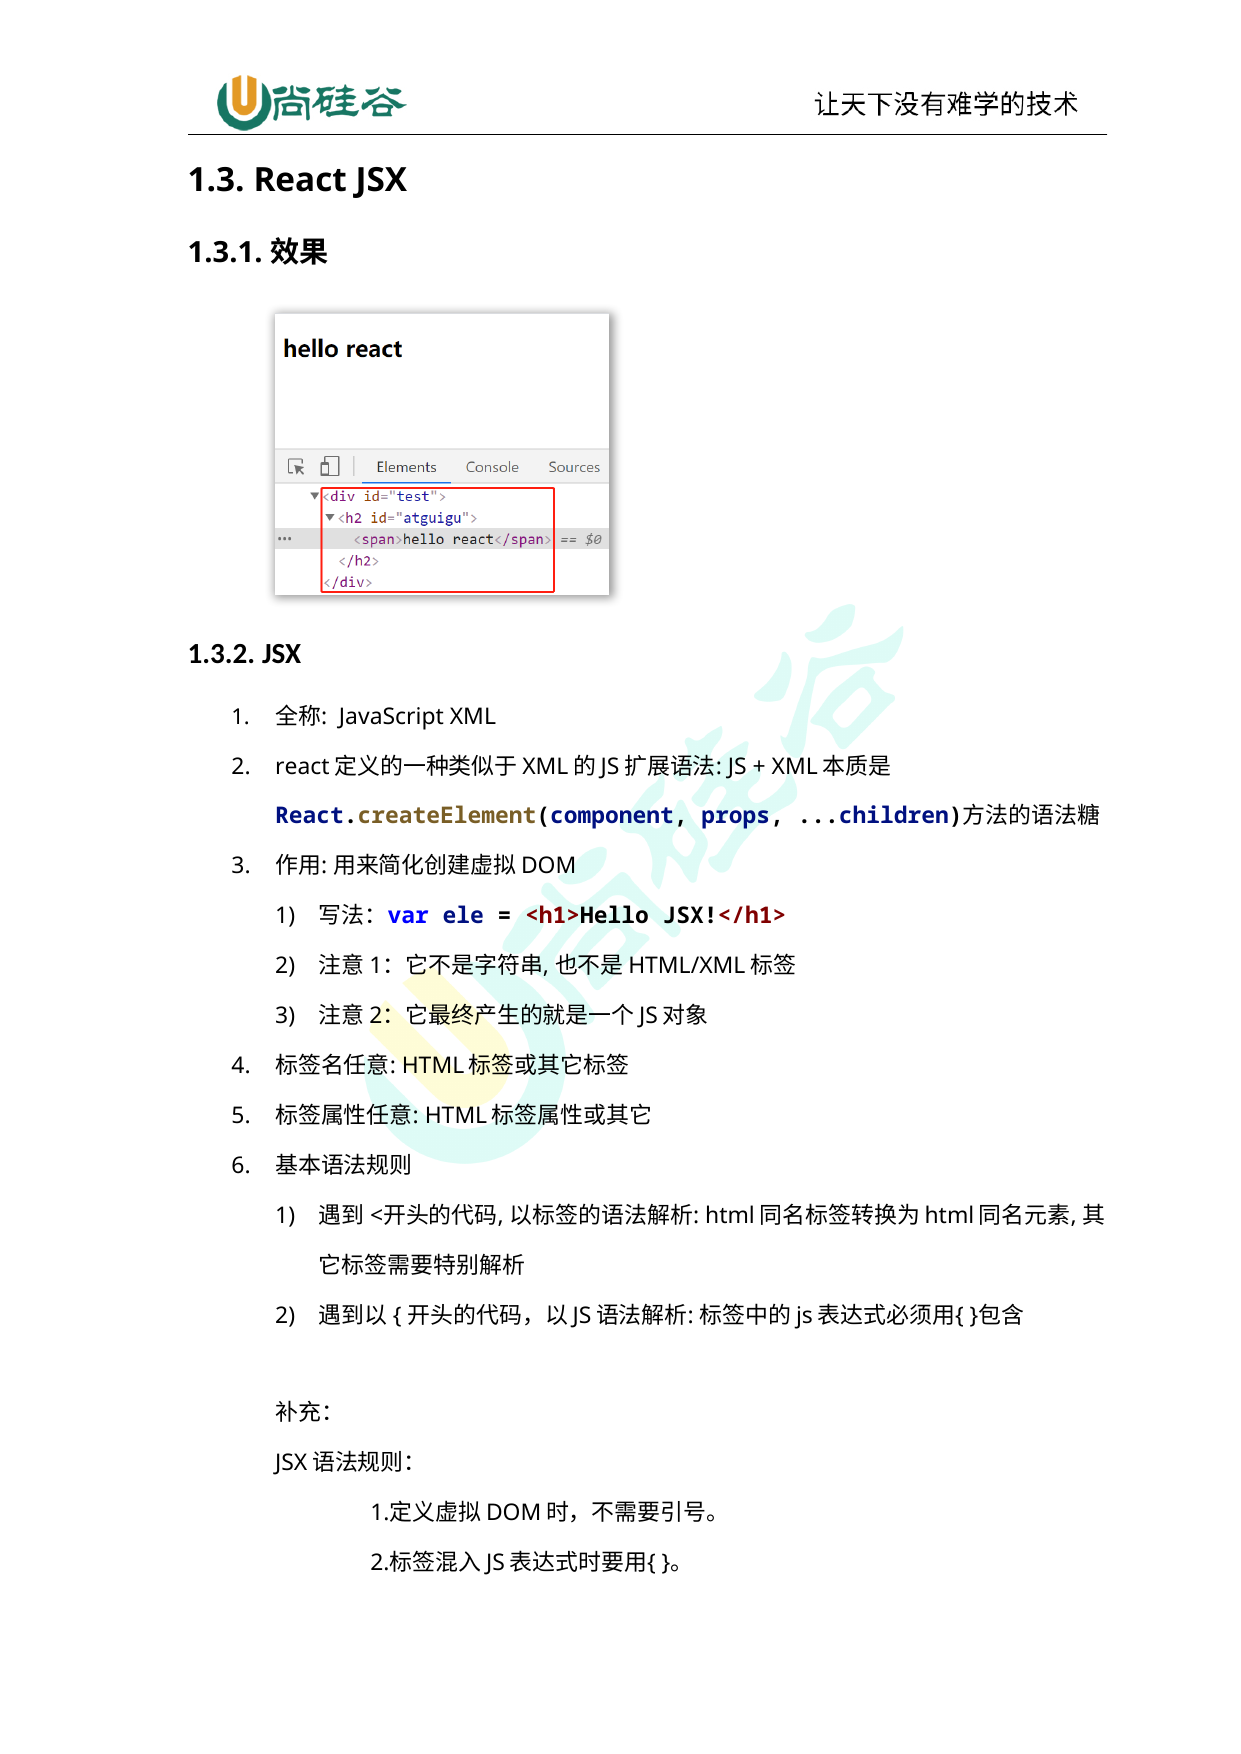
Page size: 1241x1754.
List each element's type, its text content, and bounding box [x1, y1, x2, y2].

list 作用: 用来简化创建虚拟DOM [231, 847, 1107, 881]
list 注意2：它最终产生的就是一个JS对象 [275, 997, 1107, 1031]
subtitle 效果 [187, 229, 1107, 271]
picture [275, 313, 609, 595]
subtitle React JSX [187, 156, 1107, 202]
list 基本语法规则 [231, 1147, 1107, 1181]
text 2.标签混入JS表达式时要用{ }。 [275, 1544, 1107, 1577]
list 标签属性任意: HTML标签属性或其它 [231, 1097, 1107, 1131]
list 遇到 <开头的代码, 以标签的语法解析: html同名标签转换为html同名元素, 其它标签需要特别解析 [275, 1197, 1107, 1281]
picture [215, 73, 1080, 132]
text 1.定义虚拟DOM时，不需要引号。 [275, 1494, 1107, 1527]
list 标签名任意: HTML标签或其它标签 [231, 1047, 1107, 1081]
subtitle JSX [187, 635, 1107, 670]
text JSX语法规则： [275, 1444, 1107, 1477]
list 遇到以 { 开头的代码，以JS语法解析: 标签中的js表达式必须用{ }包含 [275, 1297, 1107, 1330]
list 写法：var ele = <h1>Hello JSX!</h1> [275, 897, 1107, 931]
list 全称: JavaScript XML [231, 697, 1107, 731]
text 补充： [275, 1394, 1107, 1427]
list react定义的一种类似于XML的JS扩展语法: JS + XML本质是React.createElement(component, props, ...children)方法的语法糖 [231, 747, 1107, 831]
list 注意1：它不是字符串, 也不是HTML/XML标签 [275, 947, 1107, 981]
